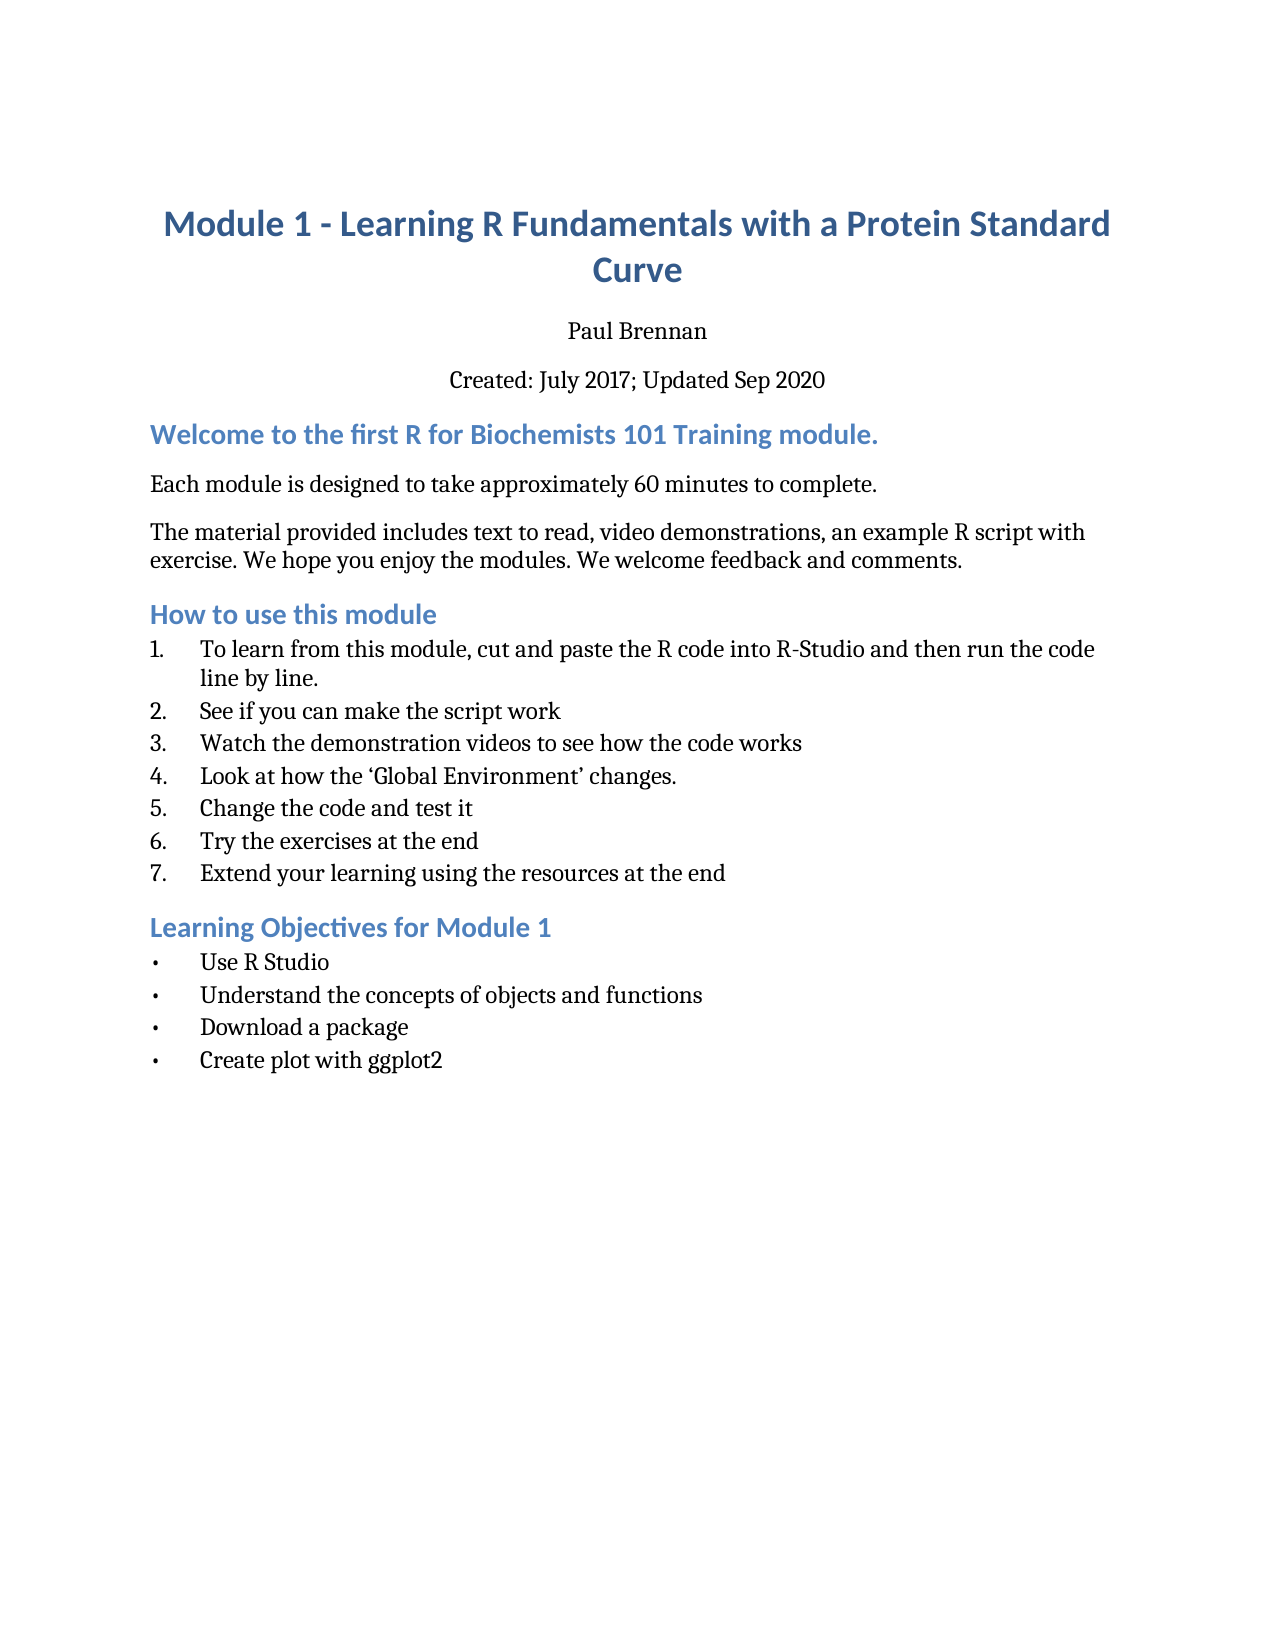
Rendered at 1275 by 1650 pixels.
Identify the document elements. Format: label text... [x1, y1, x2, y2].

subtitle Learning Objectives for Module 1 [150, 909, 1125, 944]
text Each module is designed to take approximately 60 minutes to complete. [150, 470, 1125, 499]
list Understand the concepts of objects and functions [150, 981, 1125, 1009]
title Module 1 - Learning R Fundamentals with a Protein Standard Curve [150, 200, 1125, 292]
list Change the code and test it [150, 794, 1125, 823]
text Paul Brennan [150, 317, 1125, 345]
list Watch the demonstration videos to see how the code works [150, 729, 1125, 758]
list To learn from this module, cut and paste the R code into R-Studio and then run the code line by line. [150, 635, 1125, 693]
list Extend your learning using the resources at the end [150, 859, 1125, 888]
list Look at how the ‘Global Environment’ changes. [150, 762, 1125, 790]
text Created: July 2017; Updated Sep 2020 [150, 366, 1125, 395]
list See if you can make the script work [150, 697, 1125, 725]
subtitle Welcome to the first R for Biochemists 101 Training module. [150, 416, 1125, 451]
text The material provided includes text to read, video demonstrations, an example R script with exercise. We hope you enjoy the modules. We welcome feedback and comments. [150, 518, 1125, 575]
list Use R Studio [150, 948, 1125, 977]
subtitle How to use this module [150, 596, 1125, 632]
list Try the exercises at the end [150, 827, 1125, 855]
list Create plot with ggplot2 [150, 1046, 1125, 1074]
list Download a package [150, 1013, 1125, 1042]
